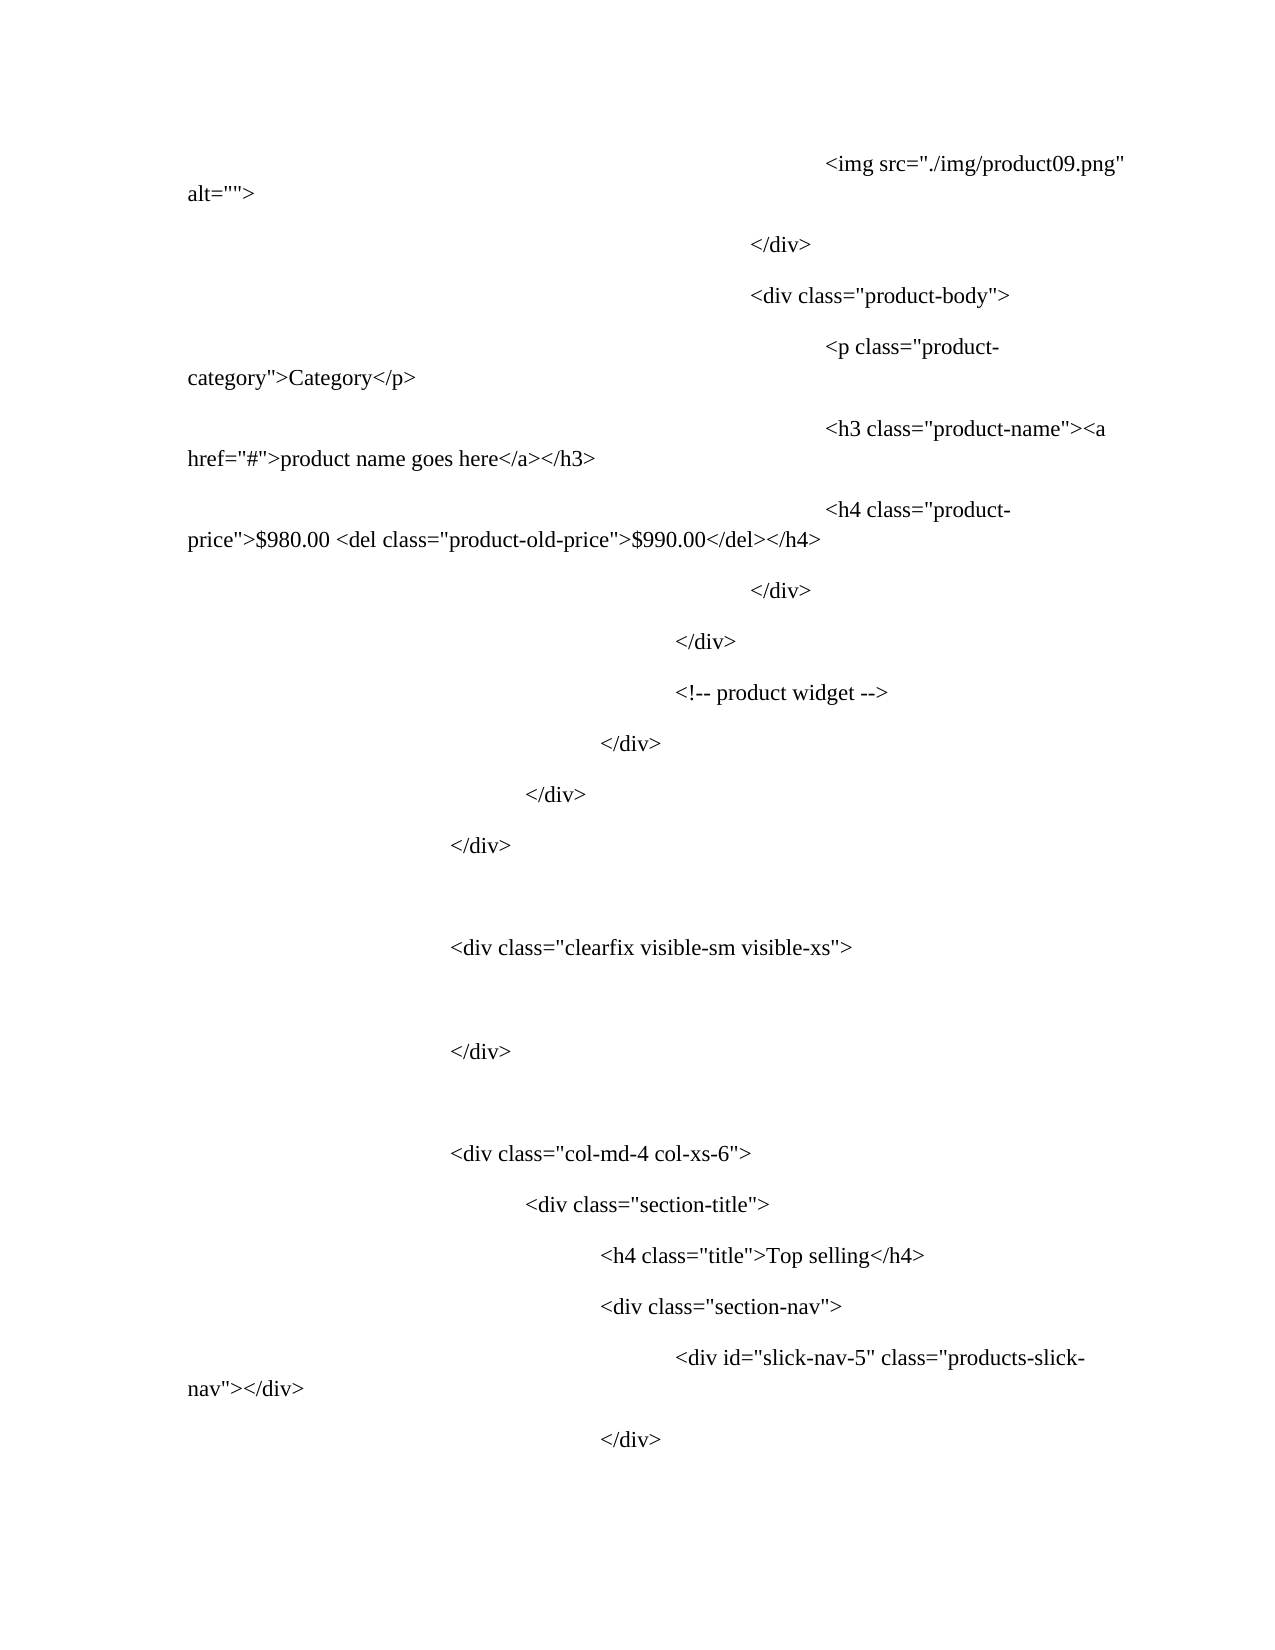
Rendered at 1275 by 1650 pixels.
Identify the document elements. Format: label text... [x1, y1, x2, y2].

text <div id="slick-nav-5" class="products-slick-nav"></div> [187, 1344, 1125, 1401]
text <p class="product-category">Category</p> [187, 333, 1125, 390]
text </div> [187, 781, 1125, 808]
text <div class="clearfix visible-sm visible-xs"> [187, 934, 1125, 961]
text <h3 class="product-name"><a href="#">product name goes here</a></h3> [187, 414, 1125, 471]
text </div> [187, 1426, 1125, 1452]
text <img src="./img/product09.png" alt=""> [187, 150, 1125, 207]
text </div> [187, 832, 1125, 859]
text <div class="section-title"> [187, 1191, 1125, 1218]
text <div class="col-md-4 col-xs-6"> [187, 1140, 1125, 1167]
text <div class="product-body"> [187, 282, 1125, 309]
text </div> [187, 1038, 1125, 1064]
text <h4 class="product-price">$980.00 <del class="product-old-price">$990.00</del></h4> [187, 496, 1125, 552]
text <div class="section-nav"> [187, 1293, 1125, 1320]
text </div> [187, 231, 1125, 258]
text <h4 class="title">Top selling</h4> [187, 1242, 1125, 1269]
text </div> [187, 628, 1125, 654]
text </div> [187, 730, 1125, 757]
text <!-- product widget --> [187, 679, 1125, 706]
text </div> [187, 577, 1125, 603]
